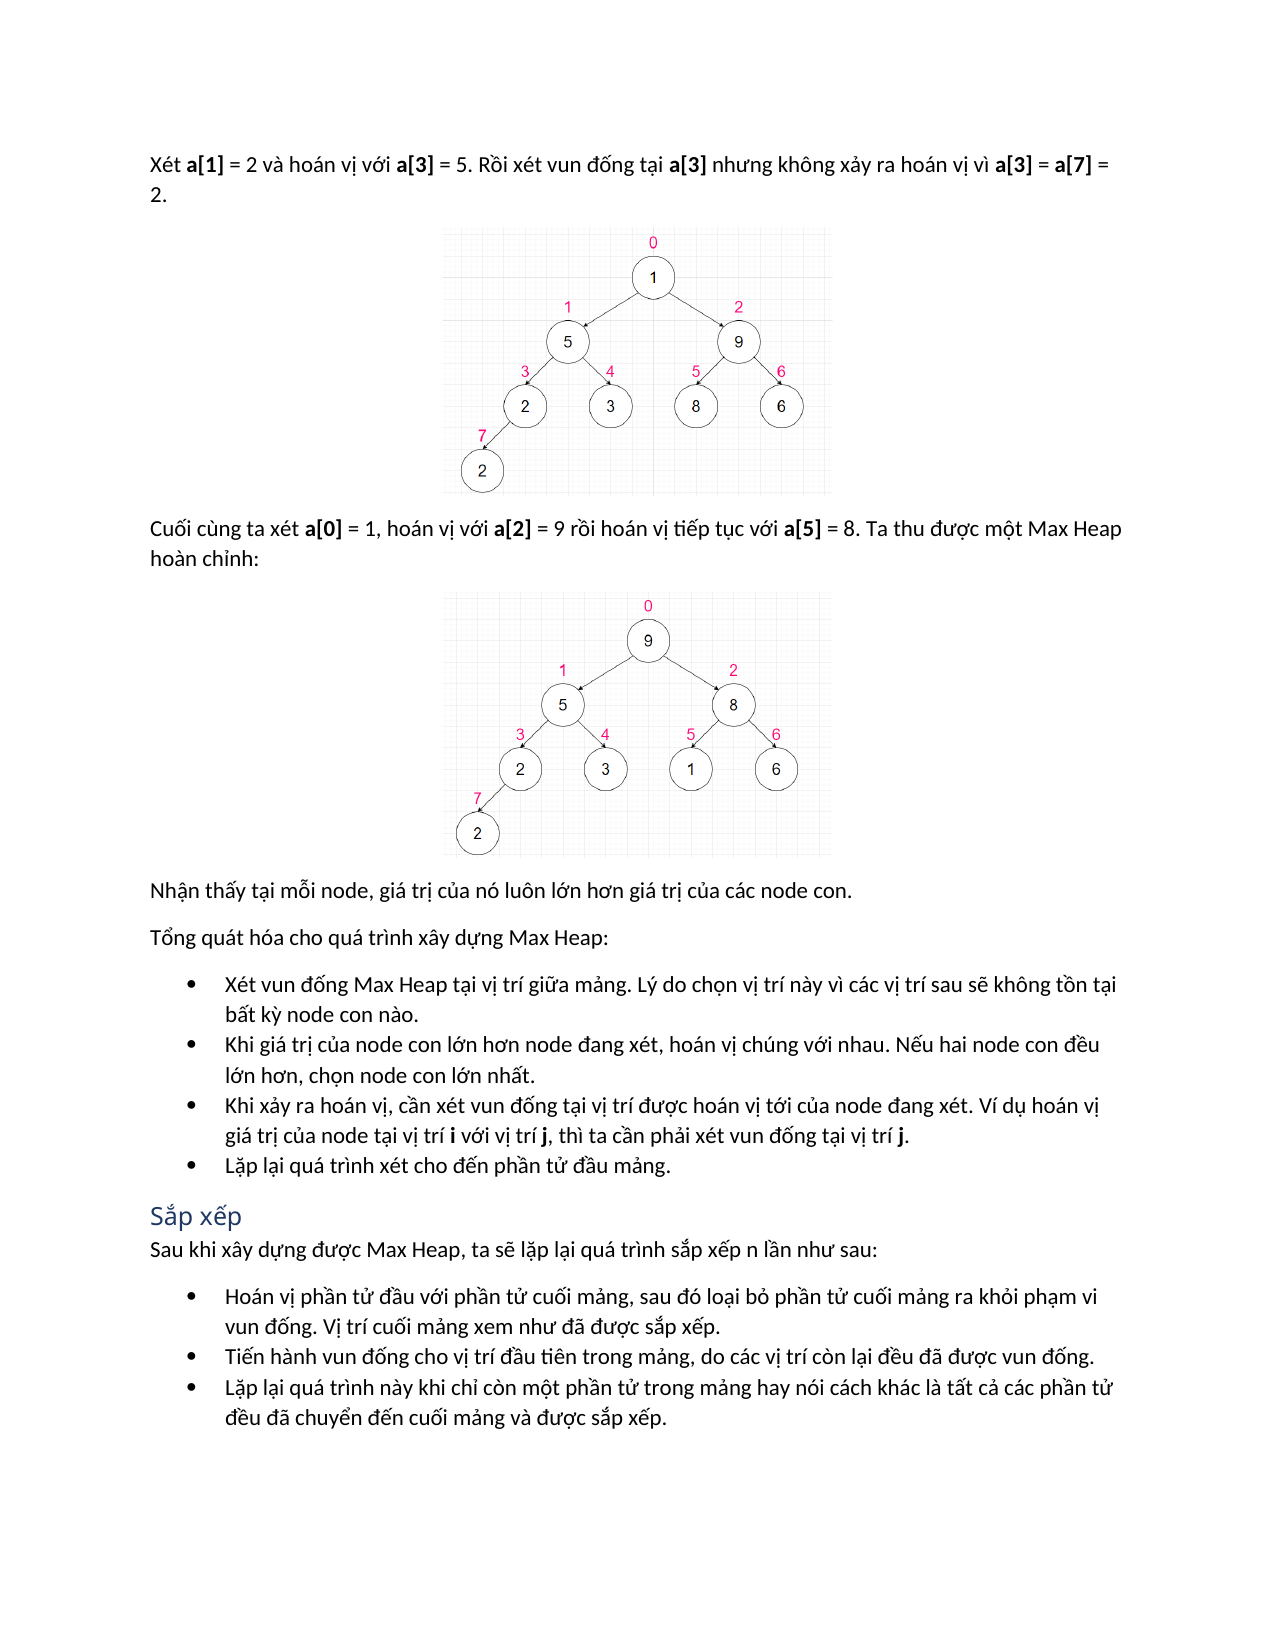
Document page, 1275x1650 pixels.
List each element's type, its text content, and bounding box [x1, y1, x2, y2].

list Xét vun đống Max Heap tại vị trí giữa mảng. Lý do chọn vị trí này vì các vị trí sau sẽ không tồn tại bất kỳ node con nào. [187, 970, 1125, 1028]
list Khi giá trị của node con lớn hơn node đang xét, hoán vị chúng với nhau. Nếu hai node con đều lớn hơn, chọn node con lớn nhất. [187, 1031, 1125, 1089]
text Sau khi xây dựng được Max Heap, ta sẽ lặp lại quá trình sắp xếp n lần như sau: [150, 1235, 1125, 1263]
list Lặp lại quá trình này khi chỉ còn một phần tử trong mảng hay nói cách khác là tất cả các phần tử đều đã chuyển đến cuối mảng và được sắp xếp. [187, 1373, 1125, 1431]
picture [442, 591, 833, 858]
list Hoán vị phần tử đầu với phần tử cuối mảng, sau đó loại bỏ phần tử cuối mảng ra khỏi phạm vi vun đống. Vị trí cuối mảng xem như đã được sắp xếp. [187, 1282, 1125, 1340]
list Khi xảy ra hoán vị, cần xét vun đống tại vị trí được hoán vị tới của node đang xét. Ví dụ hoán vị giá trị của node tại vị trí i với vị trí j, thì ta cần phải xét vun đống tại vị trí j. [187, 1091, 1125, 1149]
text Cuối cùng ta xét a[0] = 1, hoán vị với a[2] = 9 rồi hoán vị tiếp tục với a[5] = 8. Ta thu được một Max Heap hoàn chỉnh: [150, 514, 1125, 572]
text Nhận thấy tại mỗi node, giá trị của nó luôn lớn hơn giá trị của các node con. [150, 876, 1125, 904]
text Xét a[1] = 2 và hoán vị với a[3] = 5. Rồi xét vun đống tại a[3] nhưng không xảy ra hoán vị vì a[3] = a[7] = 2. [150, 150, 1125, 208]
list Tiến hành vun đống cho vị trí đầu tiên trong mảng, do các vị trí còn lại đều đã được vun đống. [187, 1342, 1125, 1370]
picture [442, 227, 833, 496]
subtitle Sắp xếp [150, 1198, 1125, 1232]
text Tổng quát hóa cho quá trình xây dựng Max Heap: [150, 923, 1125, 951]
list Lặp lại quá trình xét cho đến phần tử đầu mảng. [187, 1151, 1125, 1179]
